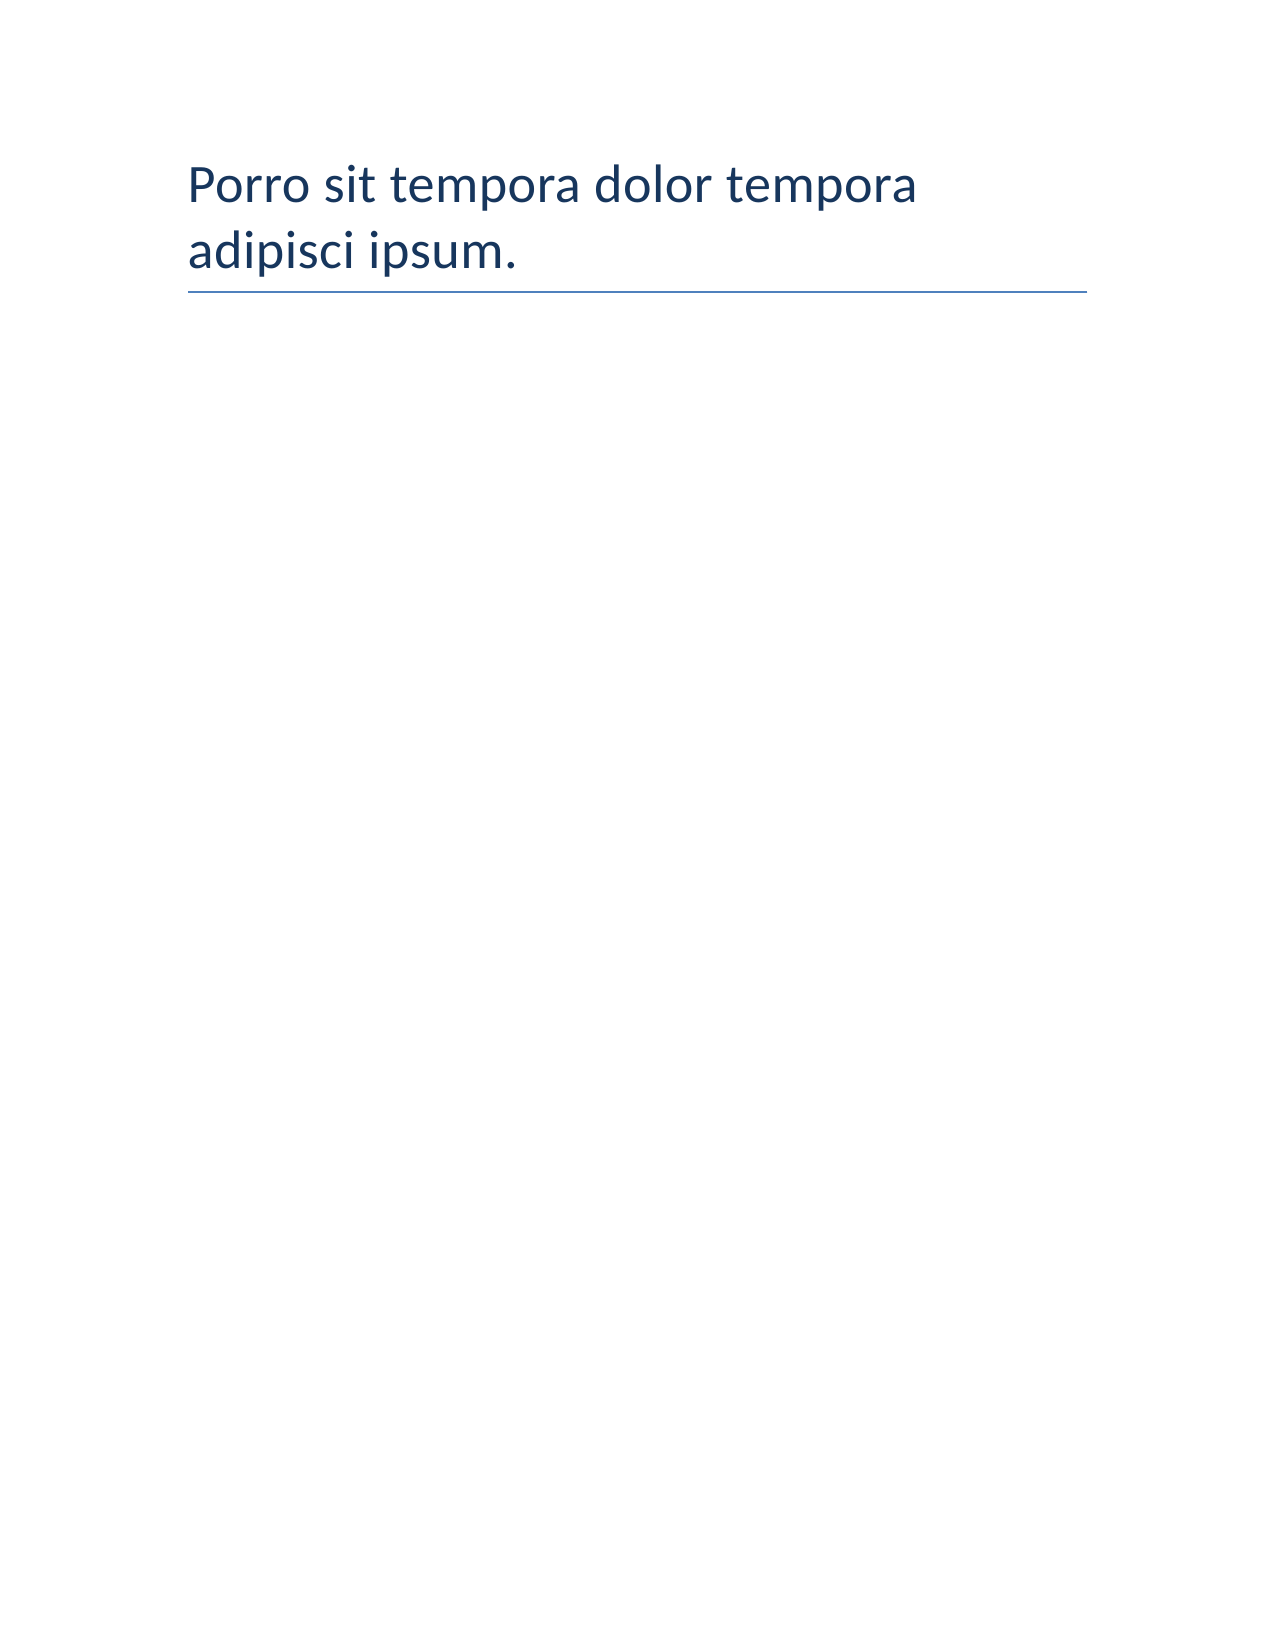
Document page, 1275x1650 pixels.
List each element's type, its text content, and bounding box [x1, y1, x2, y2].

title Porro sit tempora dolor tempora adipisci ipsum. [187, 150, 1087, 293]
